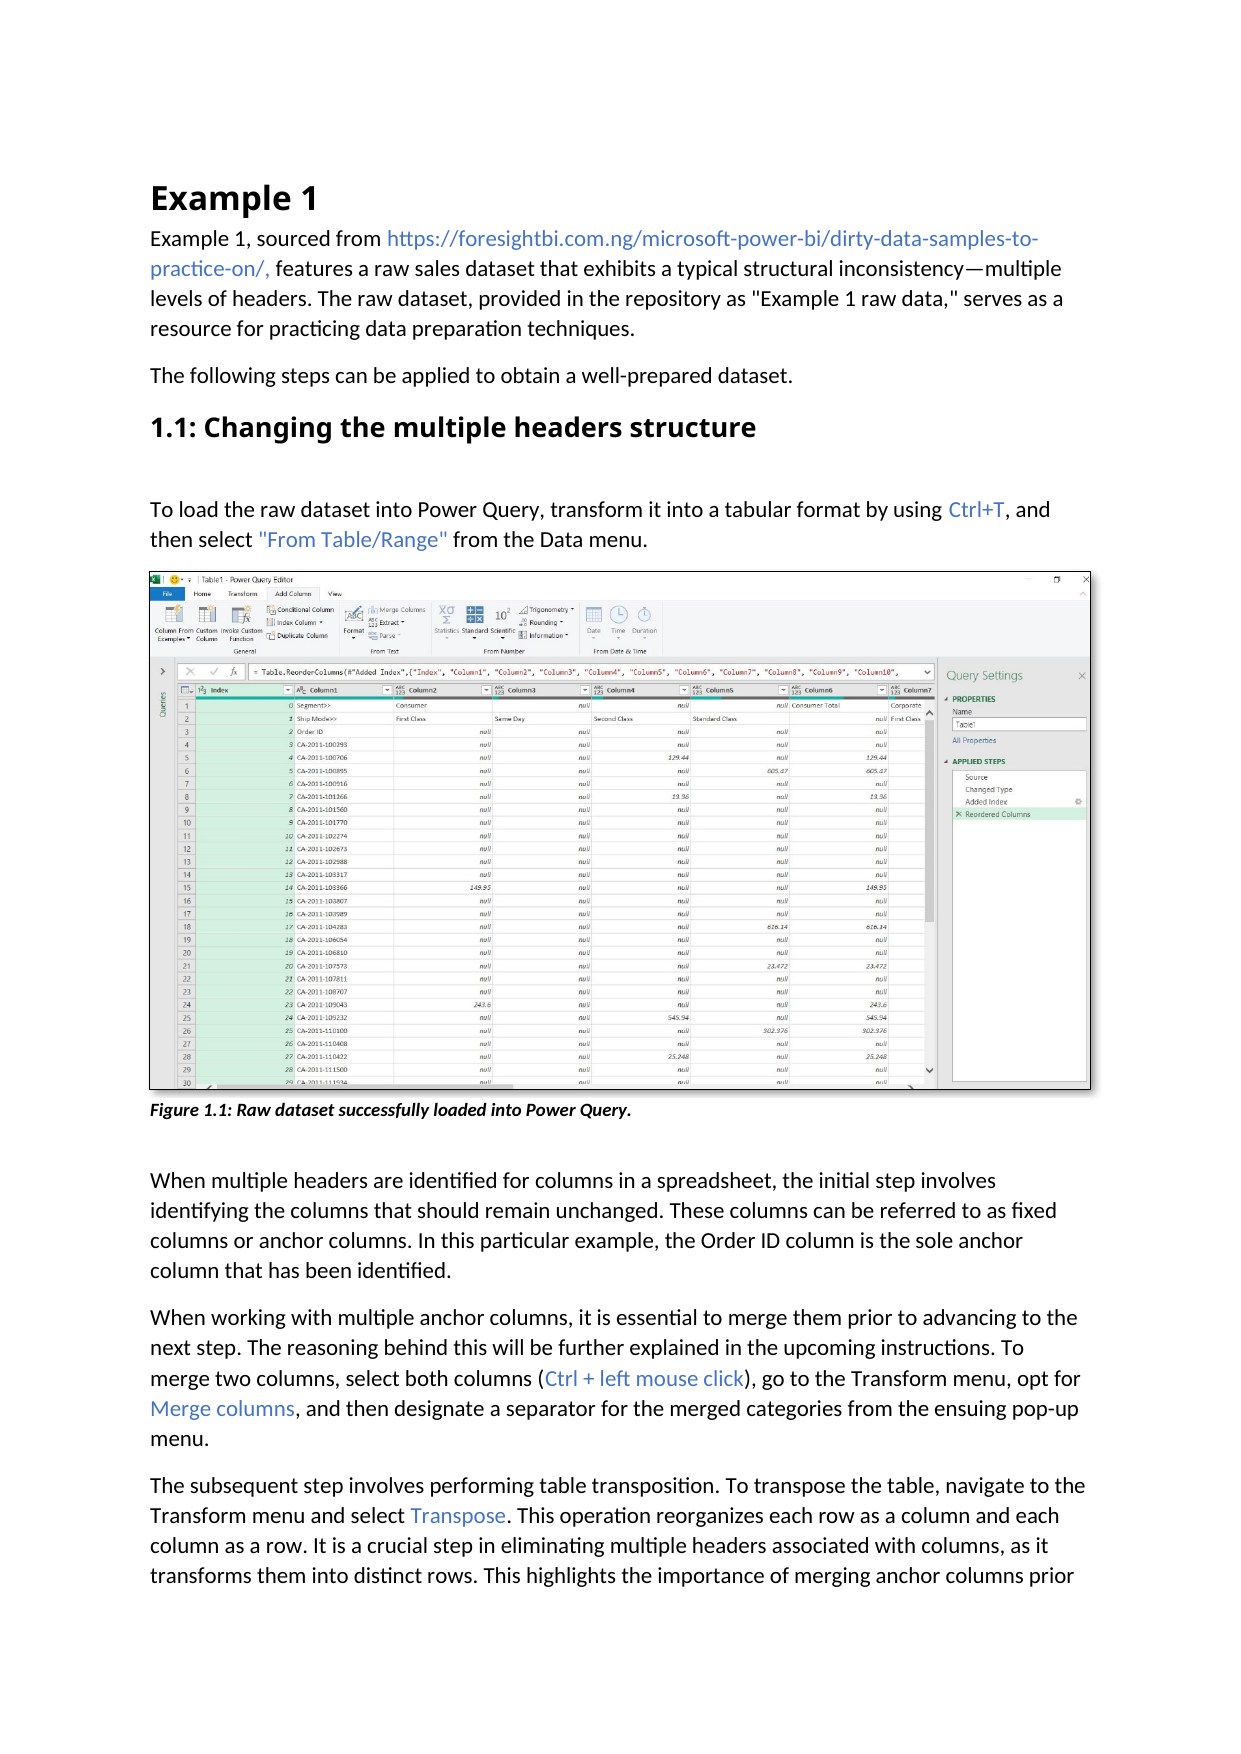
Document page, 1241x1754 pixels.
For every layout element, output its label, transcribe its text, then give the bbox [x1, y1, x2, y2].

text When working with multiple anchor columns, it is essential to merge them prior to advancing to the next step. The reasoning behind this will be further explained in the upcoming instructions. To merge two columns, select both columns (Ctrl + left mouse click), go to the Transform menu, opt for Merge columns, and then designate a separator for the merged categories from the ensuing pop-up menu. [150, 1303, 1090, 1452]
subtitle 1.1: Changing the multiple headers structure [150, 408, 1090, 445]
text When multiple headers are identified for columns in a spreadsheet, the initial step involves identifying the columns that should remain unchanged. These columns can be referred to as fixed columns or anchor columns. In this particular example, the Order ID column is the sole anchor column that has been identified. [150, 1166, 1090, 1284]
text Example 1, sourced from https://foresightbi.com.ng/microsoft-power-bi/dirty-data-samples-to-practice-on/, features a raw sales dataset that exhibits a typical structural inconsistency—multiple levels of headers. The raw dataset, provided in the repository as "Example 1 raw data," serves as a resource for practicing data preparation techniques. [150, 224, 1090, 343]
text The following steps can be applied to obtain a well-prepared dataset. [150, 361, 1090, 389]
subtitle Example 1 [150, 175, 1090, 220]
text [150, 1471, 1090, 1589]
text To load the raw dataset into Power Query, transform it into a tabular format by using Ctrl+T, and then select "From Table/Range" from the Data menu. [150, 495, 1090, 553]
picture [150, 572, 1090, 1089]
